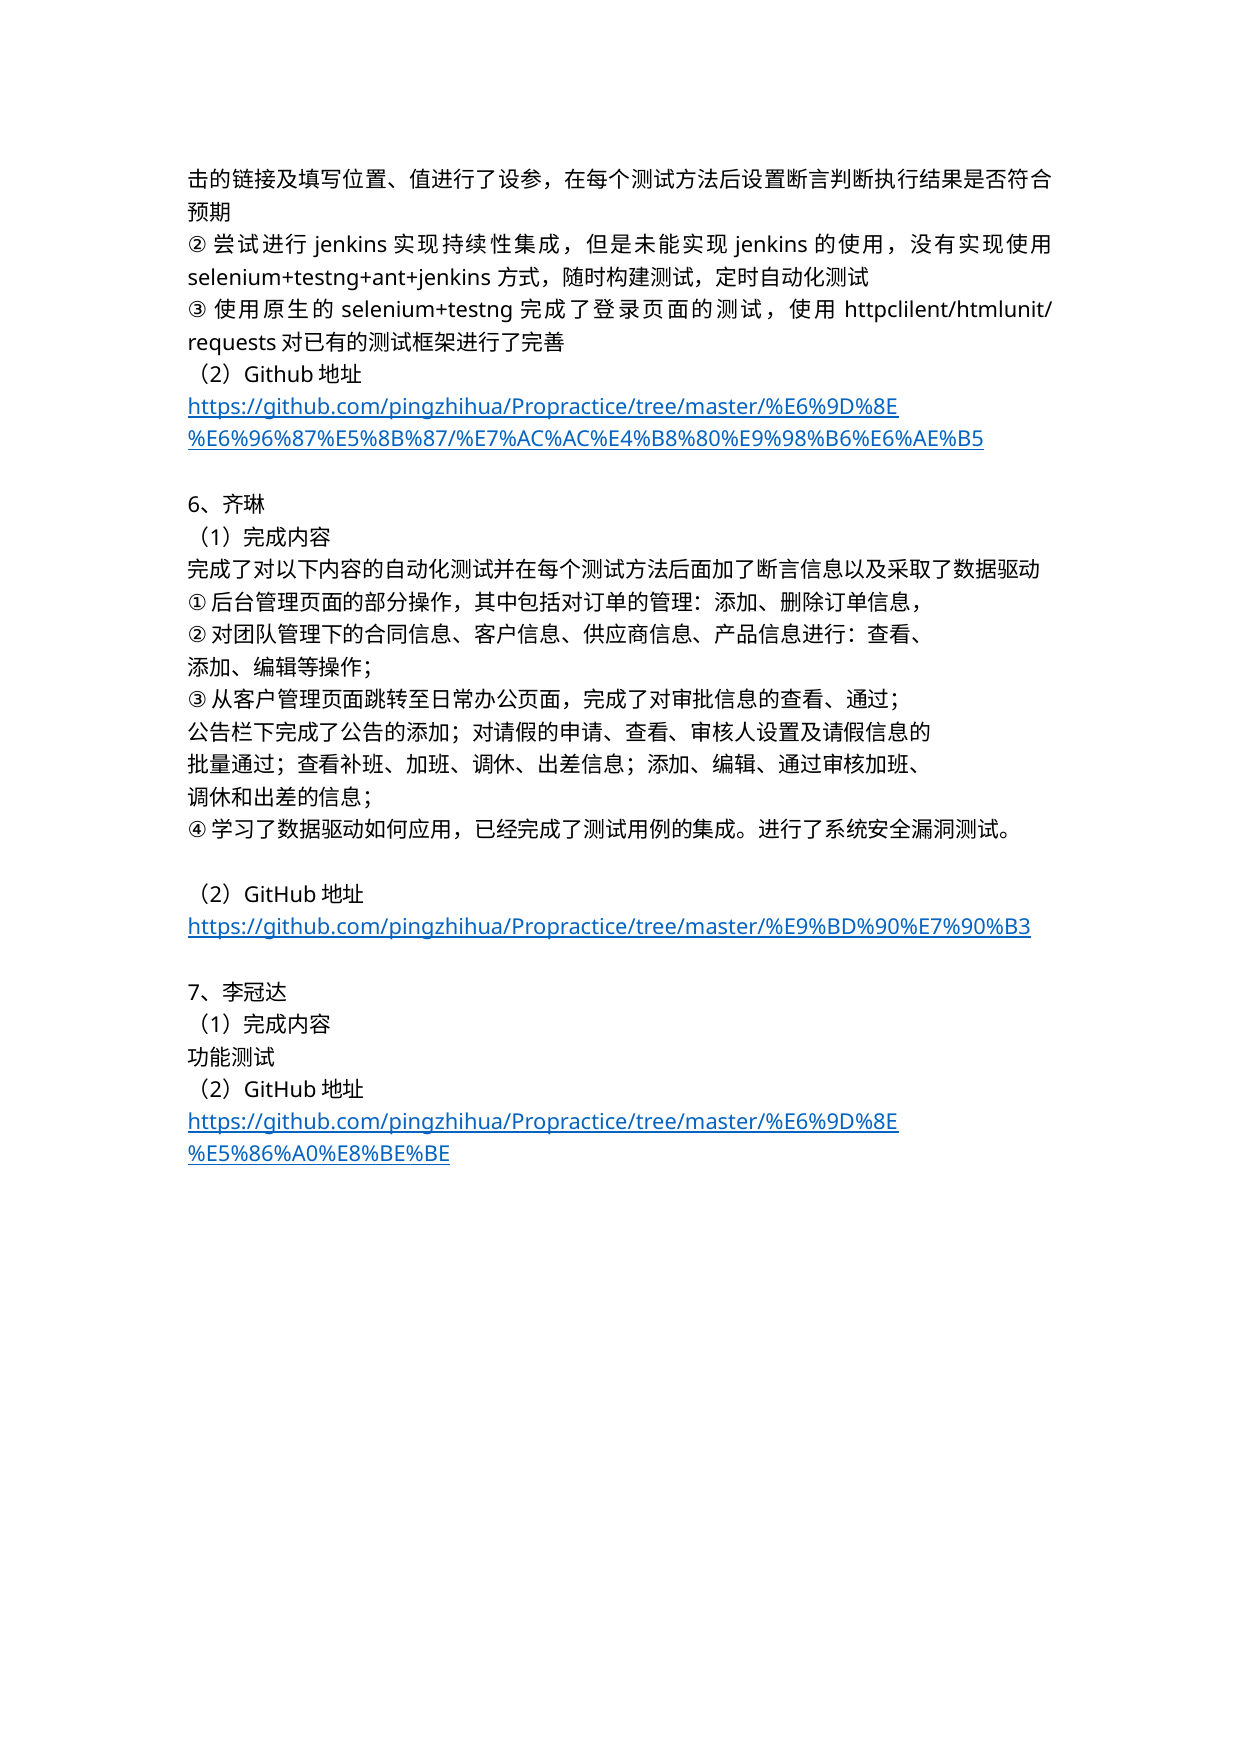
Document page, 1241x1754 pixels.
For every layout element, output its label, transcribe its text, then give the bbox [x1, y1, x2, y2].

list ①后台管理页面的部分操作，其中包括对订单的管理：添加、删除订单信息， [187, 584, 1053, 617]
list GitHub地址 [187, 1072, 1053, 1104]
list GitHub地址 [187, 877, 1053, 909]
list 李冠达 [187, 974, 1053, 1007]
list 添加、编辑等操作； [187, 649, 1053, 682]
list ③从客户管理页面跳转至日常办公页面，完成了对审批信息的查看、通过； [187, 682, 1053, 714]
list https://github.com/pingzhihua/Propractice/tree/master/%E9%BD%90%E7%90%B3 [187, 909, 1053, 942]
list ③使用原生的selenium+testng完成了登录页面的测试，使用httpclilent/htmlunit/requests对已有的测试框架进行了完善 [187, 292, 1053, 357]
list 功能测试 [187, 1039, 1053, 1072]
list https://github.com/pingzhihua/Propractice/tree/master/%E6%9D%8E%E5%86%A0%E8%BE%BE [187, 1104, 1053, 1169]
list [187, 162, 1053, 227]
list 齐琳 [187, 487, 1053, 519]
list 完成内容 [187, 1007, 1053, 1039]
list ④学习了数据驱动如何应用，已经完成了测试用例的集成。进行了系统安全漏洞测试。 [187, 812, 1053, 844]
list ②尝试进行jenkins实现持续性集成，但是未能实现jenkins的使用，没有实现使用selenium+testng+ant+jenkins 方式，随时构建测试，定时自动化测试 [187, 227, 1053, 292]
list 公告栏下完成了公告的添加；对请假的申请、查看、审核人设置及请假信息的 [187, 714, 1053, 747]
list 完成了对以下内容的自动化测试并在每个测试方法后面加了断言信息以及采取了数据驱动 [187, 552, 1053, 584]
list Github地址 [187, 357, 1053, 389]
list 调休和出差的信息； [187, 779, 1053, 812]
list https://github.com/pingzhihua/Propractice/tree/master/%E6%9D%8E%E6%96%87%E5%8B%87/%E7%AC%AC%E4%B8%80%E9%98%B6%E6%AE%B5 [187, 389, 1053, 454]
list 完成内容 [187, 519, 1053, 552]
list ②对团队管理下的合同信息、客户信息、供应商信息、产品信息进行：查看、 [187, 617, 1053, 649]
list 批量通过；查看补班、加班、调休、出差信息；添加、编辑、通过审核加班、 [187, 747, 1053, 779]
